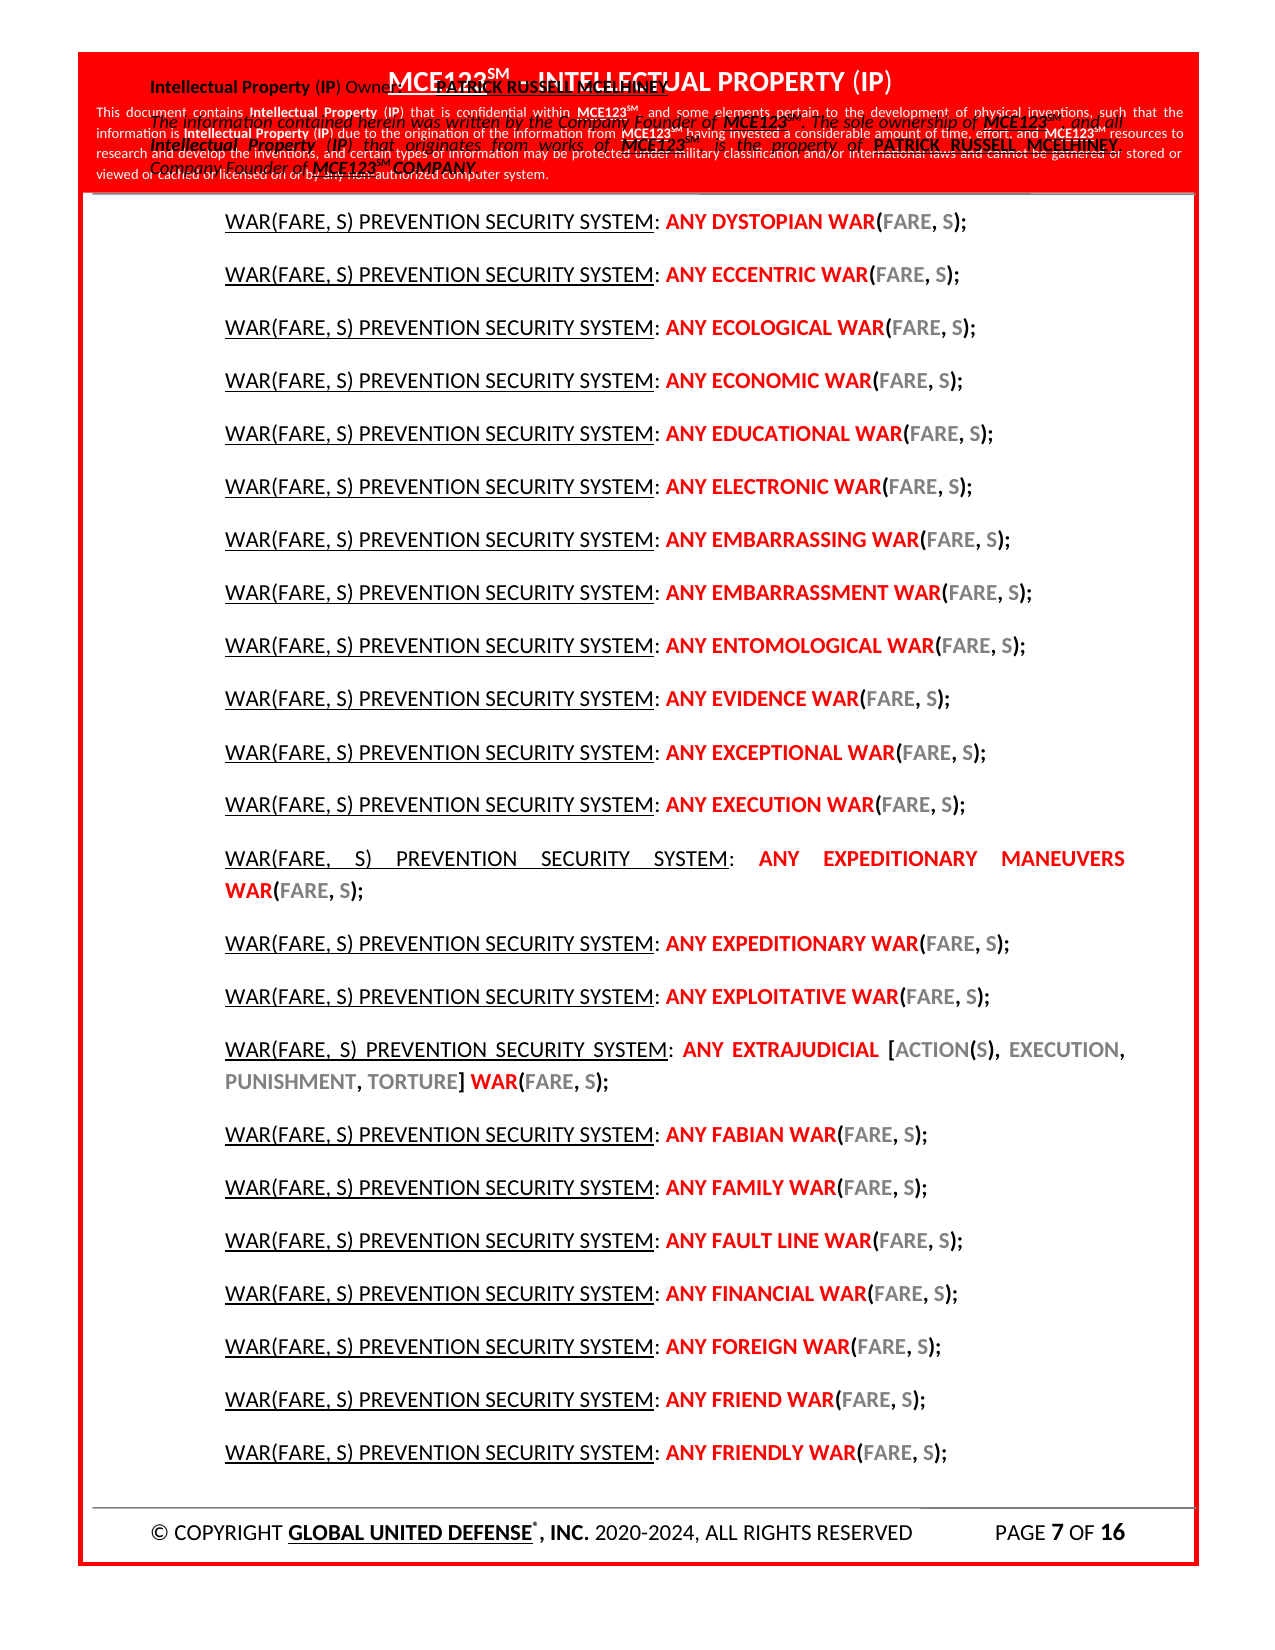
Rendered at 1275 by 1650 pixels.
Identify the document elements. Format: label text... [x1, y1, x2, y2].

text WAR(FARE, S) PREVENTION SECURITY SYSTEM: ANY ECCENTRIC WAR(FARE, S); [225, 260, 1125, 288]
text WAR(FARE, S) PREVENTION SECURITY SYSTEM: ANY EMBARRASSING WAR(FARE, S); [225, 526, 1125, 553]
text WAR(FARE, S) PREVENTION SECURITY SYSTEM: ANY EVIDENCE WAR(FARE, S); [225, 684, 1125, 713]
text WAR(FARE, S) PREVENTION SECURITY SYSTEM: ANY EMBARRASSMENT WAR(FARE, S); [225, 578, 1125, 607]
text WAR(FARE, S) PREVENTION SECURITY SYSTEM: ANY FINANCIAL WAR(FARE, S); [225, 1279, 1125, 1307]
text WAR(FARE, S) PREVENTION SECURITY SYSTEM: ANY FAMILY WAR(FARE, S); [225, 1173, 1125, 1201]
text WAR(FARE, S) PREVENTION SECURITY SYSTEM: ANY EXPEDITIONARY WAR(FARE, S); [225, 929, 1125, 957]
text WAR(FARE, S) PREVENTION SECURITY SYSTEM: ANY EDUCATIONAL WAR(FARE, S); [225, 419, 1125, 447]
text WAR(FARE, S) PREVENTION SECURITY SYSTEM: ANY FOREIGN WAR(FARE, S); [225, 1332, 1125, 1360]
text WAR(FARE, S) PREVENTION SECURITY SYSTEM: ANY ECOLOGICAL WAR(FARE, S); [225, 313, 1125, 341]
text WAR(FARE, S) PREVENTION SECURITY SYSTEM: ANY EXTRAJUDICIAL [ACTION(S), EXECUTION, PUNISHMENT, TORTURE] WAR(FARE, S); [225, 1035, 1125, 1095]
text WAR(FARE, S) PREVENTION SECURITY SYSTEM: ANY DYSTOPIAN WAR(FARE, S); [225, 207, 1125, 235]
text WAR(FARE, S) PREVENTION SECURITY SYSTEM: ANY FABIAN WAR(FARE, S); [225, 1120, 1125, 1148]
text WAR(FARE, S) PREVENTION SECURITY SYSTEM: ANY ECONOMIC WAR(FARE, S); [225, 366, 1125, 394]
text WAR(FARE, S) PREVENTION SECURITY SYSTEM: ANY FRIENDLY WAR(FARE, S); [225, 1438, 1125, 1466]
text WAR(FARE, S) PREVENTION SECURITY SYSTEM: ANY ENTOMOLOGICAL WAR(FARE, S); [225, 632, 1125, 659]
text WAR(FARE, S) PREVENTION SECURITY SYSTEM: ANY FAULT LINE WAR(FARE, S); [225, 1226, 1125, 1254]
text WAR(FARE, S) PREVENTION SECURITY SYSTEM: ANY ELECTRONIC WAR(FARE, S); [225, 472, 1125, 501]
text WAR(FARE, S) PREVENTION SECURITY SYSTEM: ANY EXCEPTIONAL WAR(FARE, S); [225, 738, 1125, 766]
text WAR(FARE, S) PREVENTION SECURITY SYSTEM: ANY FRIEND WAR(FARE, S); [225, 1385, 1125, 1413]
text WAR(FARE, S) PREVENTION SECURITY SYSTEM: ANY EXECUTION WAR(FARE, S); [225, 791, 1125, 819]
text WAR(FARE, S) PREVENTION SECURITY SYSTEM: ANY EXPEDITIONARY MANEUVERS WAR(FARE, S); [225, 844, 1125, 904]
text WAR(FARE, S) PREVENTION SECURITY SYSTEM: ANY EXPLOITATIVE WAR(FARE, S); [225, 982, 1125, 1010]
